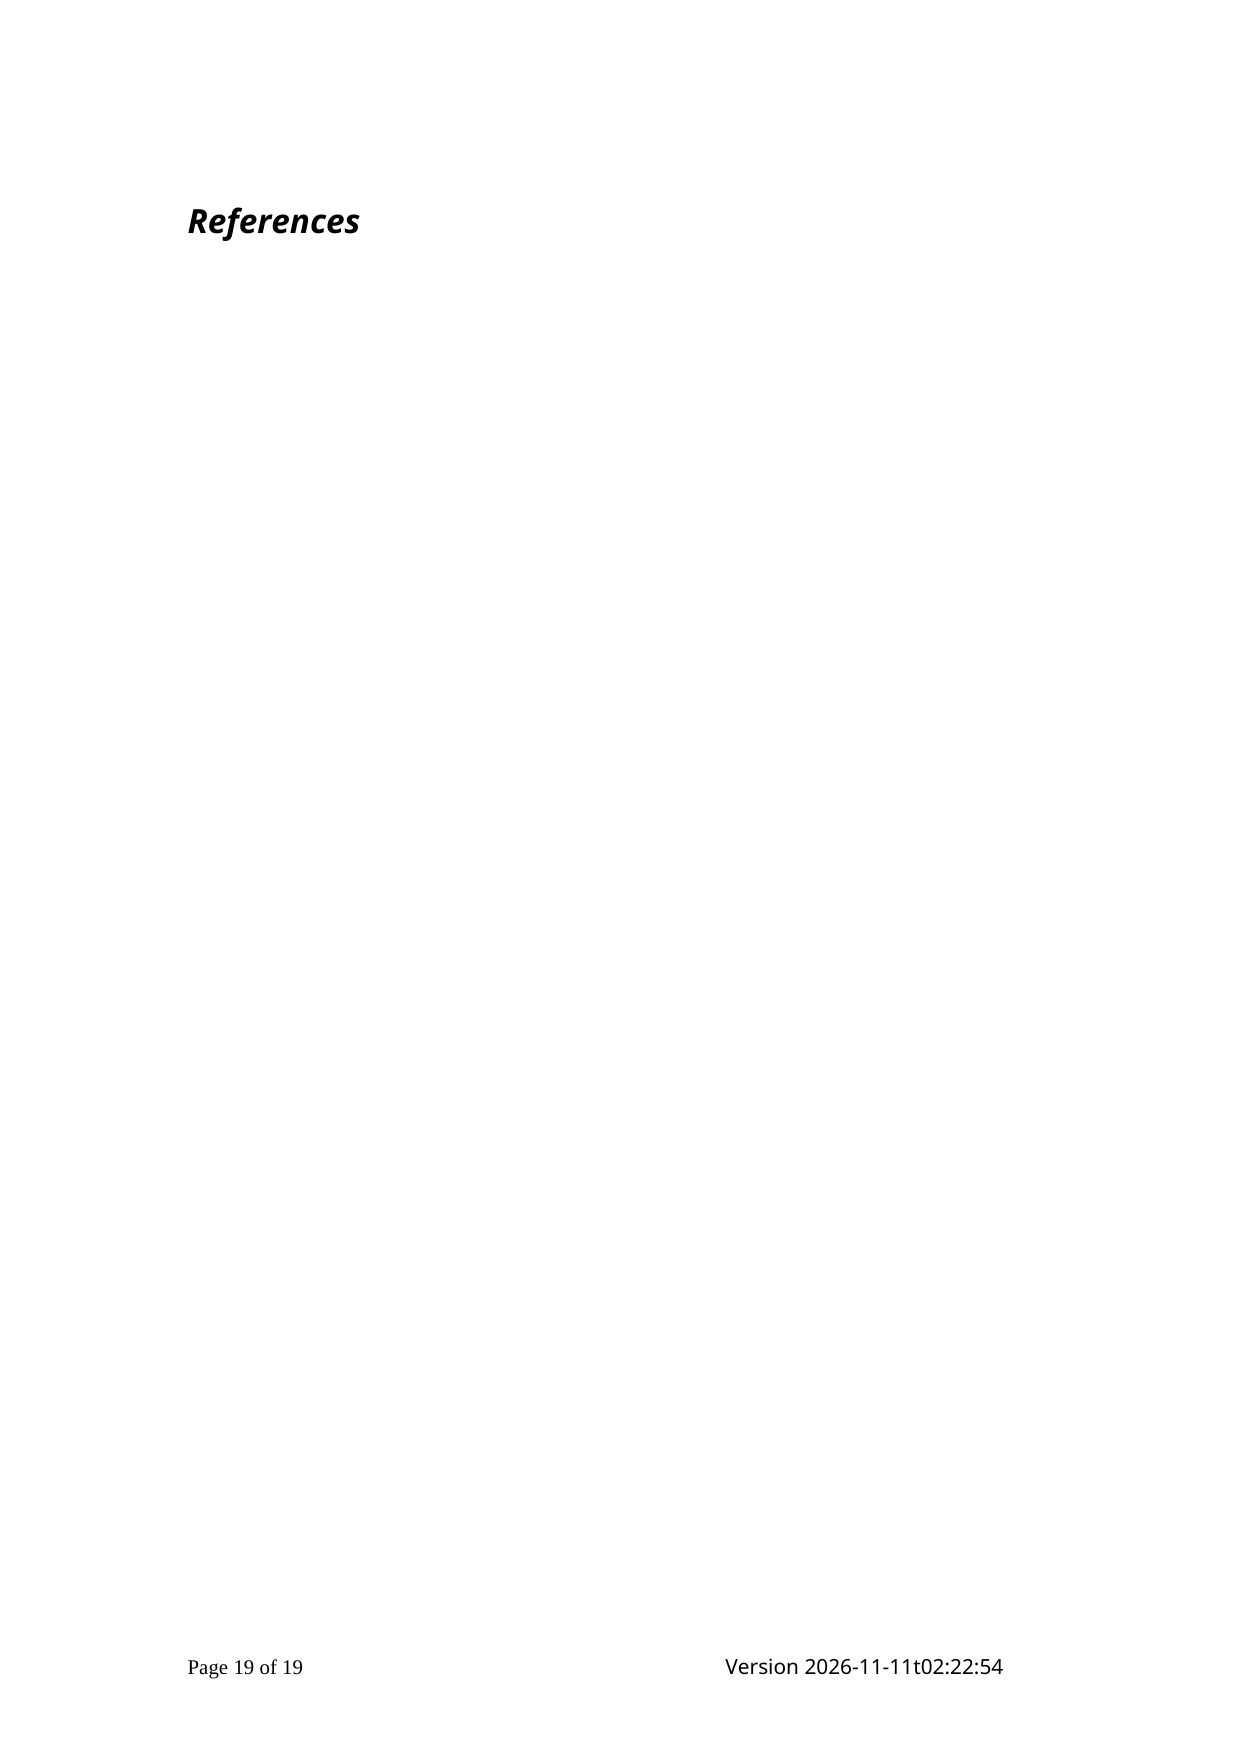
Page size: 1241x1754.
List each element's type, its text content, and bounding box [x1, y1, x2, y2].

subtitle References [187, 197, 1053, 243]
